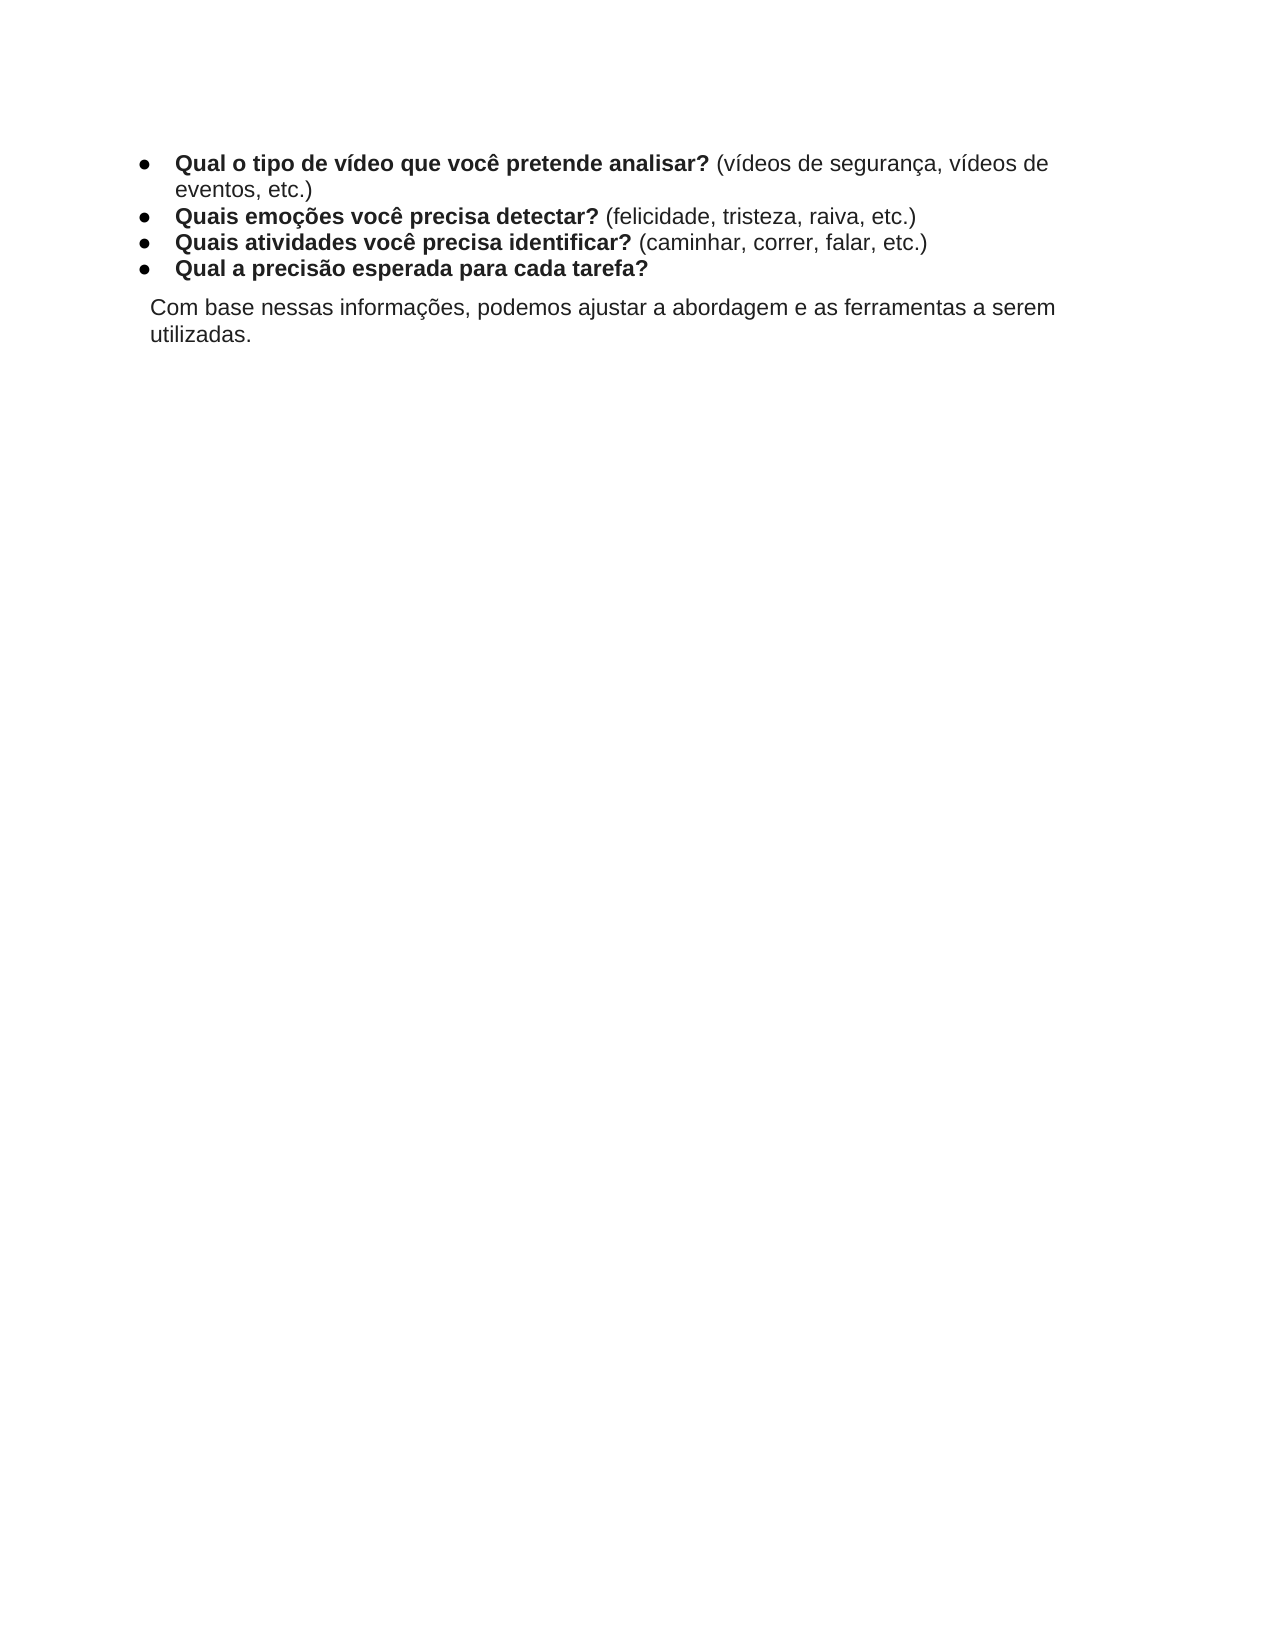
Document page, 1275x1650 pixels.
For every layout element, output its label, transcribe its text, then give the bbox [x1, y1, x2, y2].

list Quais atividades você precisa identificar? (caminhar, correr, falar, etc.) [137, 229, 1125, 255]
text Com base nessas informações, podemos ajustar a abordagem e as ferramentas a serem utilizadas. [150, 294, 1125, 347]
list Qual a precisão esperada para cada tarefa? [137, 255, 1125, 282]
list Quais emoções você precisa detectar? (felicidade, tristeza, raiva, etc.) [137, 203, 1125, 229]
list Qual o tipo de vídeo que você pretende analisar? (vídeos de segurança, vídeos de eventos, etc.) [137, 150, 1125, 203]
